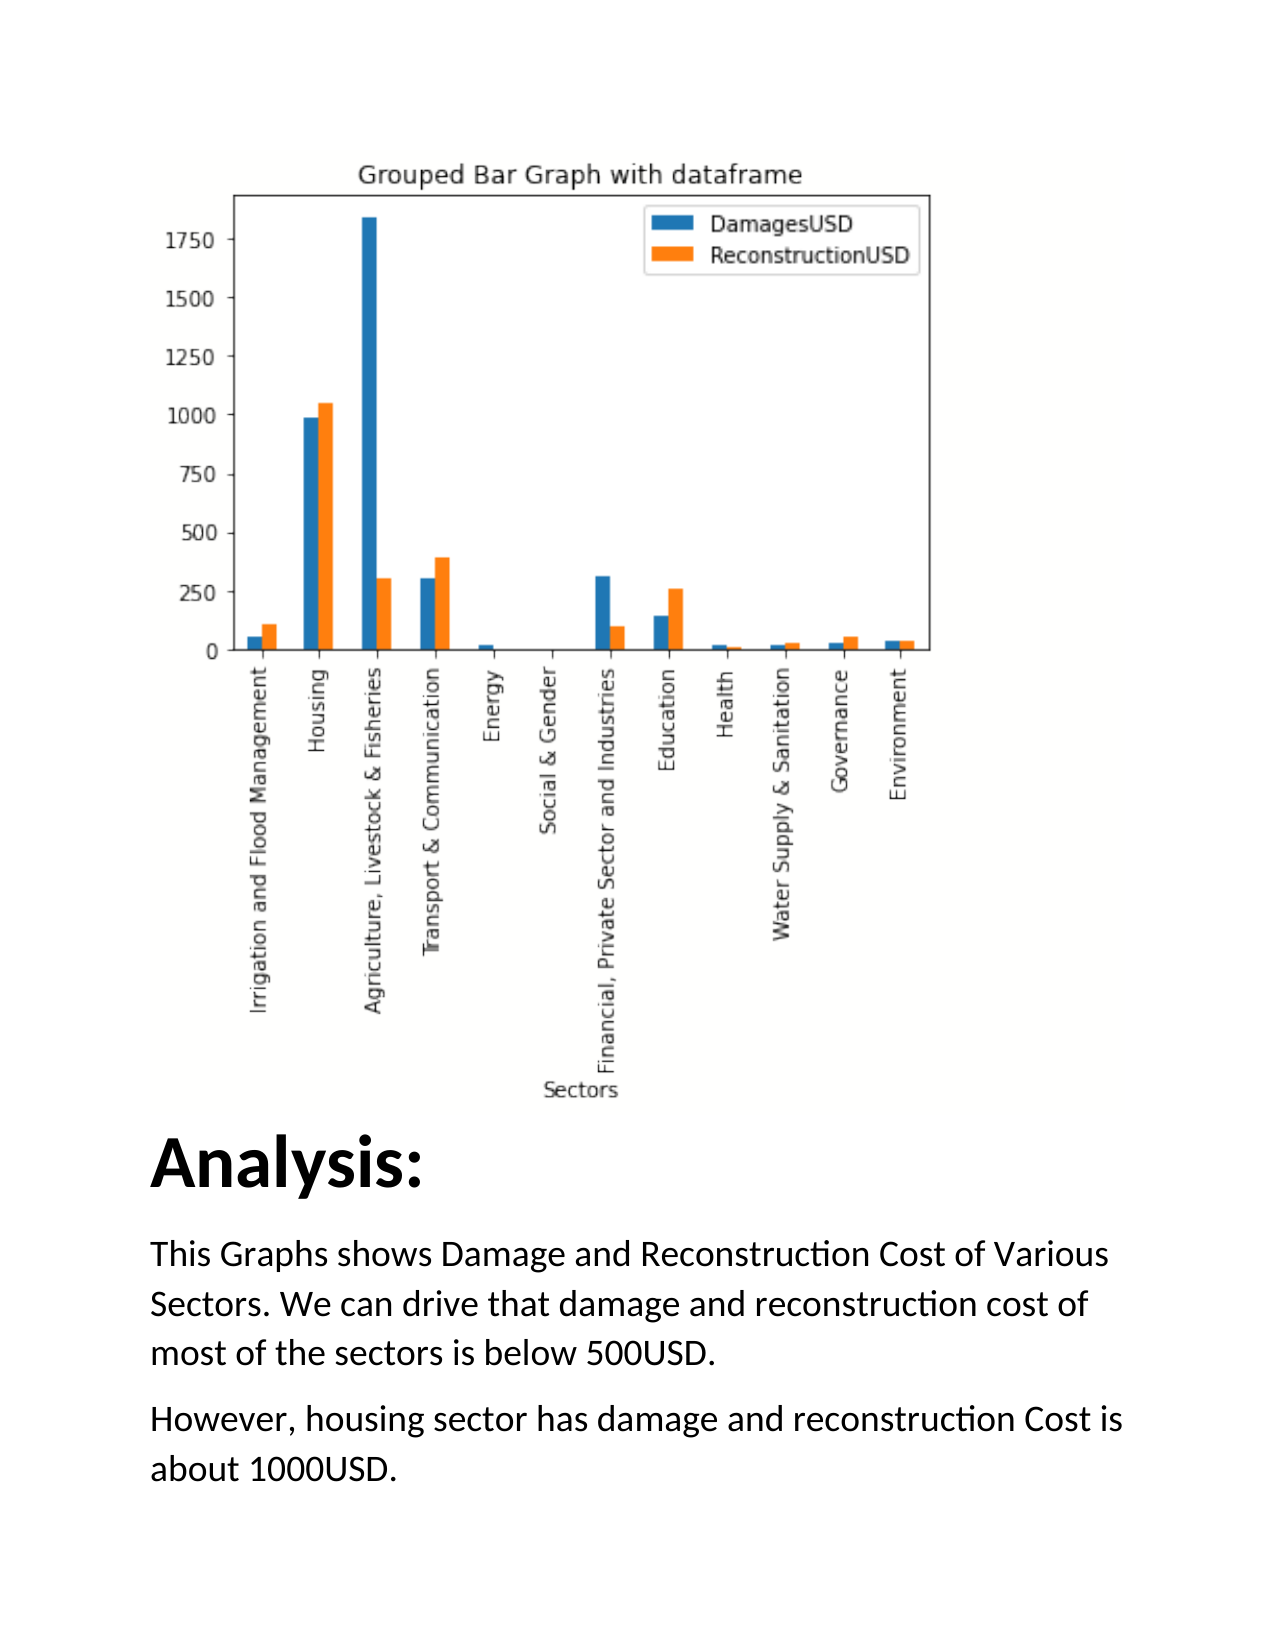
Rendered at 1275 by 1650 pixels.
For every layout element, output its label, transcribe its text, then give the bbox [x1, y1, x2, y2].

text Analysis: [150, 1115, 1125, 1206]
text However, housing sector has damage and reconstruction Cost is about 1000USD. [150, 1395, 1125, 1491]
picture [150, 150, 944, 1115]
text This Graphs shows Damage and Reconstruction Cost of Various Sectors. We can drive that damage and reconstruction cost of most of the sectors is below 500USD. [150, 1230, 1125, 1375]
